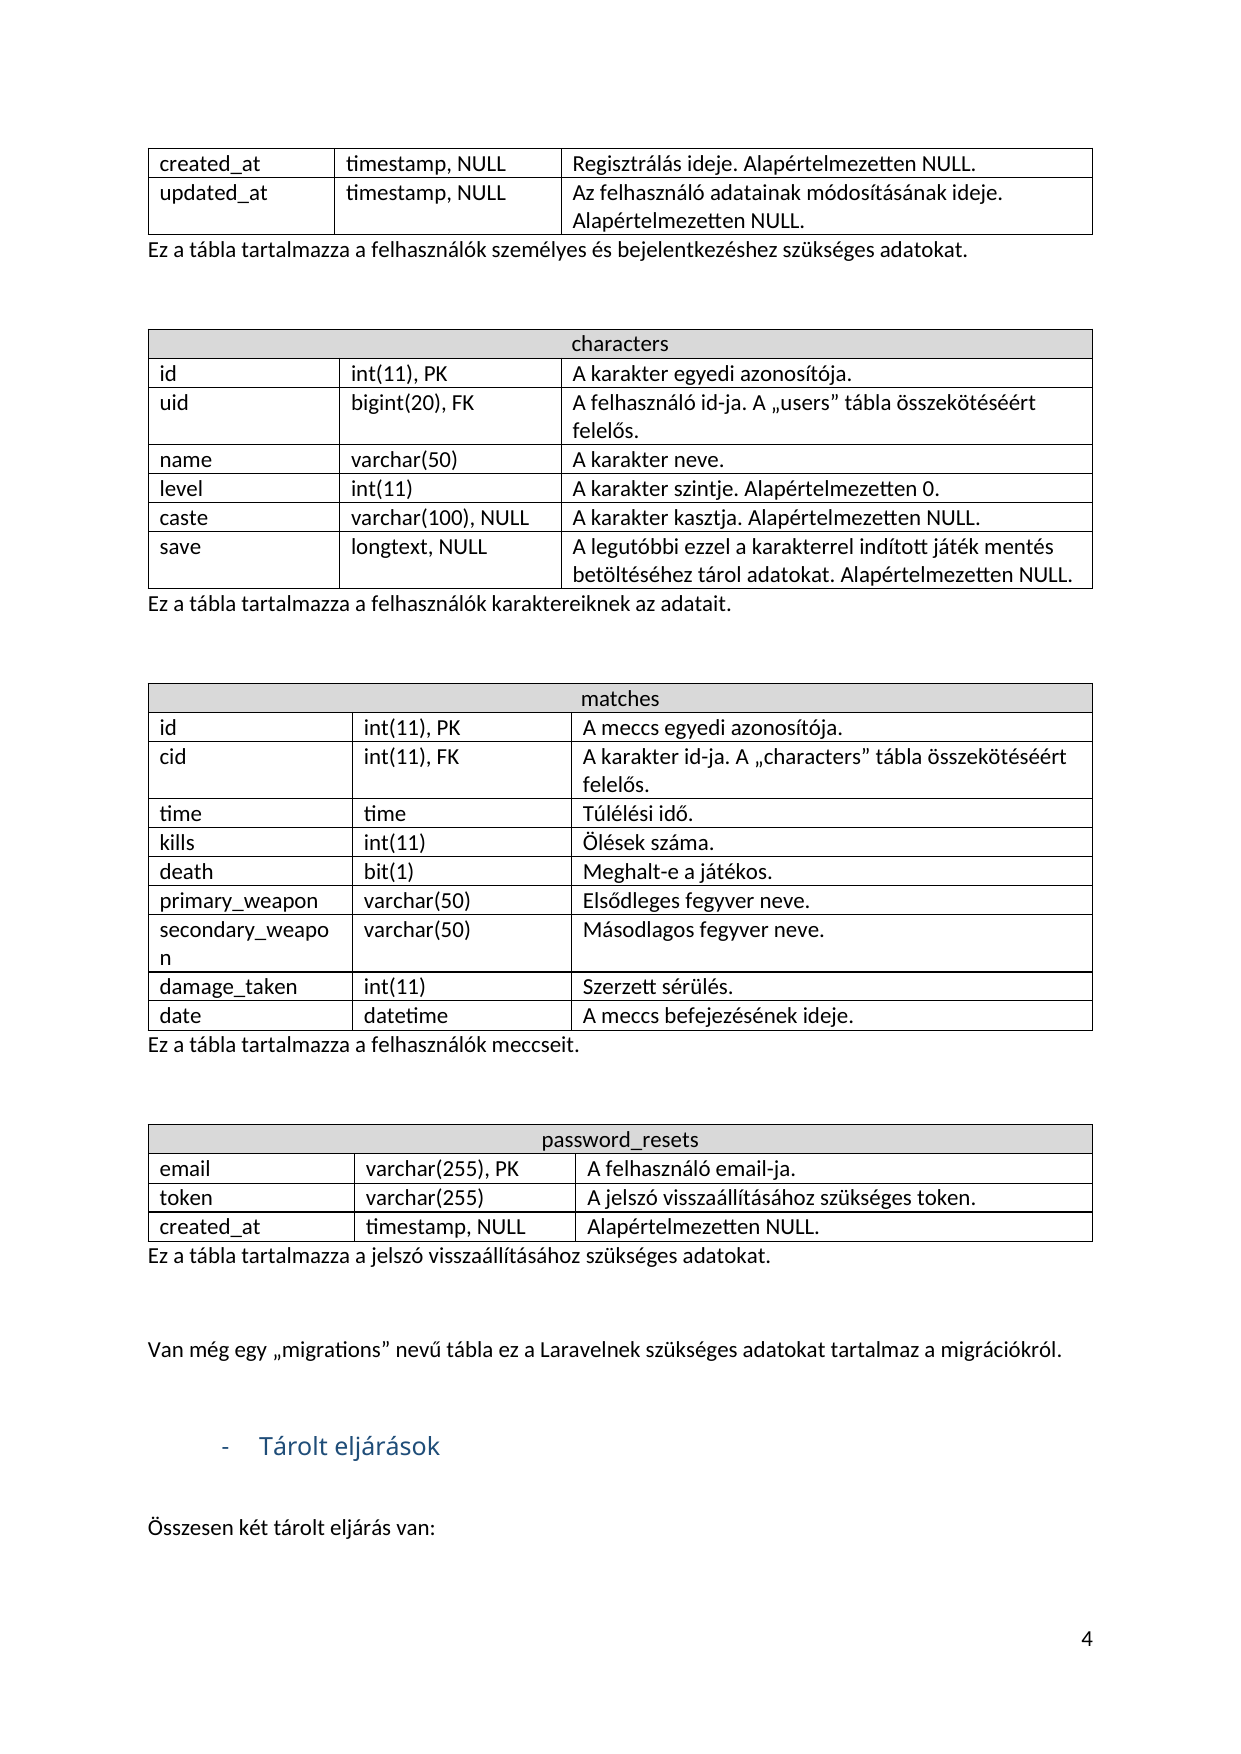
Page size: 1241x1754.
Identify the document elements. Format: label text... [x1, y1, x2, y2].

table_cell Alapértelmezetten NULL. [576, 1213, 1092, 1241]
table_cell timestamp, NULL [335, 178, 561, 234]
subtitle Tárolt eljárások [221, 1429, 1093, 1463]
table_cell int(11), FK [353, 742, 571, 798]
table_cell timestamp, NULL [335, 149, 561, 177]
text Ez a tábla tartalmazza a felhasználók karaktereiknek az adatait. [148, 589, 1093, 617]
table_cell Regisztrálás ideje. Alapértelmezetten NULL. [562, 149, 1092, 177]
table_cell varchar(50) [340, 445, 561, 473]
table_cell death [149, 857, 352, 885]
table_cell updated_at [149, 178, 334, 234]
table_cell id [149, 713, 352, 741]
text Van még egy „migrations” nevű tábla ez a Laravelnek szükséges adatokat tartalmaz a migrációkról. [148, 1335, 1093, 1363]
table_cell A meccs egyedi azonosítója. [572, 713, 1092, 741]
table_cell bigint(20), FK [340, 388, 561, 444]
table_cell time [149, 799, 352, 827]
table_cell varchar(50) [353, 886, 571, 914]
table_cell A felhasználó id-ja. A „users” tábla összekötéséért felelős. [562, 388, 1092, 444]
table_cell created_at [149, 149, 334, 177]
table_cell email [149, 1154, 354, 1182]
table_cell varchar(255) [355, 1184, 575, 1211]
table_cell A karakter neve. [562, 445, 1092, 473]
table_header matches [149, 684, 1092, 712]
text Ez a tábla tartalmazza a jelszó visszaállításához szükséges adatokat. [148, 1242, 1093, 1269]
table_header characters [149, 330, 1092, 358]
table_cell token [149, 1184, 354, 1211]
table_cell int(11), PK [340, 359, 561, 387]
table_cell datetime [353, 1001, 571, 1029]
table_cell A legutóbbi ezzel a karakterrel indított játék mentés betöltéséhez tárol adatokat. Alapértelmezetten NULL. [562, 532, 1092, 588]
table_cell A karakter egyedi azonosítója. [562, 359, 1092, 387]
table_cell primary_weapon [149, 886, 352, 914]
table_cell A felhasználó email-ja. [576, 1154, 1092, 1182]
table_cell varchar(100), NULL [340, 503, 561, 531]
table_cell timestamp, NULL [355, 1213, 575, 1241]
table_cell Másodlagos fegyver neve. [572, 915, 1092, 971]
table_cell secondary_weapon [149, 915, 352, 971]
table_cell varchar(255), PK [355, 1154, 575, 1182]
table_cell cid [149, 742, 352, 798]
table_cell Meghalt-e a játékos. [572, 857, 1092, 885]
table_cell A karakter szintje. Alapértelmezetten 0. [562, 474, 1092, 502]
table_header password_resets [149, 1125, 1092, 1153]
table_cell int(11) [353, 828, 571, 856]
table_cell Ölések száma. [572, 828, 1092, 856]
table_cell Az felhasználó adatainak módosításának ideje. Alapértelmezetten NULL. [562, 178, 1092, 234]
table_cell int(11) [353, 973, 571, 1000]
text Összesen két tárolt eljárás van: [148, 1513, 1093, 1541]
table_cell longtext, NULL [340, 532, 561, 588]
table_cell damage_taken [149, 973, 352, 1000]
table_cell bit(1) [353, 857, 571, 885]
table_cell time [353, 799, 571, 827]
table_cell A karakter kasztja. Alapértelmezetten NULL. [562, 503, 1092, 531]
table_cell Szerzett sérülés. [572, 973, 1092, 1000]
table_cell date [149, 1001, 352, 1029]
table_cell A meccs befejezésének ideje. [572, 1001, 1092, 1029]
table_cell kills [149, 828, 352, 856]
table_cell int(11), PK [353, 713, 571, 741]
table_cell A karakter id-ja. A „characters” tábla összekötéséért felelős. [572, 742, 1092, 798]
table_cell level [149, 474, 339, 502]
table_cell Túlélési idő. [572, 799, 1092, 827]
text Ez a tábla tartalmazza a felhasználók személyes és bejelentkezéshez szükséges adatokat. [148, 235, 1093, 263]
table_cell created_at [149, 1213, 354, 1241]
table_cell name [149, 445, 339, 473]
table_cell varchar(50) [353, 915, 571, 971]
table_cell int(11) [340, 474, 561, 502]
table_cell save [149, 532, 339, 588]
table_cell caste [149, 503, 339, 531]
table_cell id [149, 359, 339, 387]
text Ez a tábla tartalmazza a felhasználók meccseit. [148, 1031, 1093, 1058]
table_cell Elsődleges fegyver neve. [572, 886, 1092, 914]
table_cell A jelszó visszaállításához szükséges token. [576, 1184, 1092, 1211]
table_cell uid [149, 388, 339, 444]
